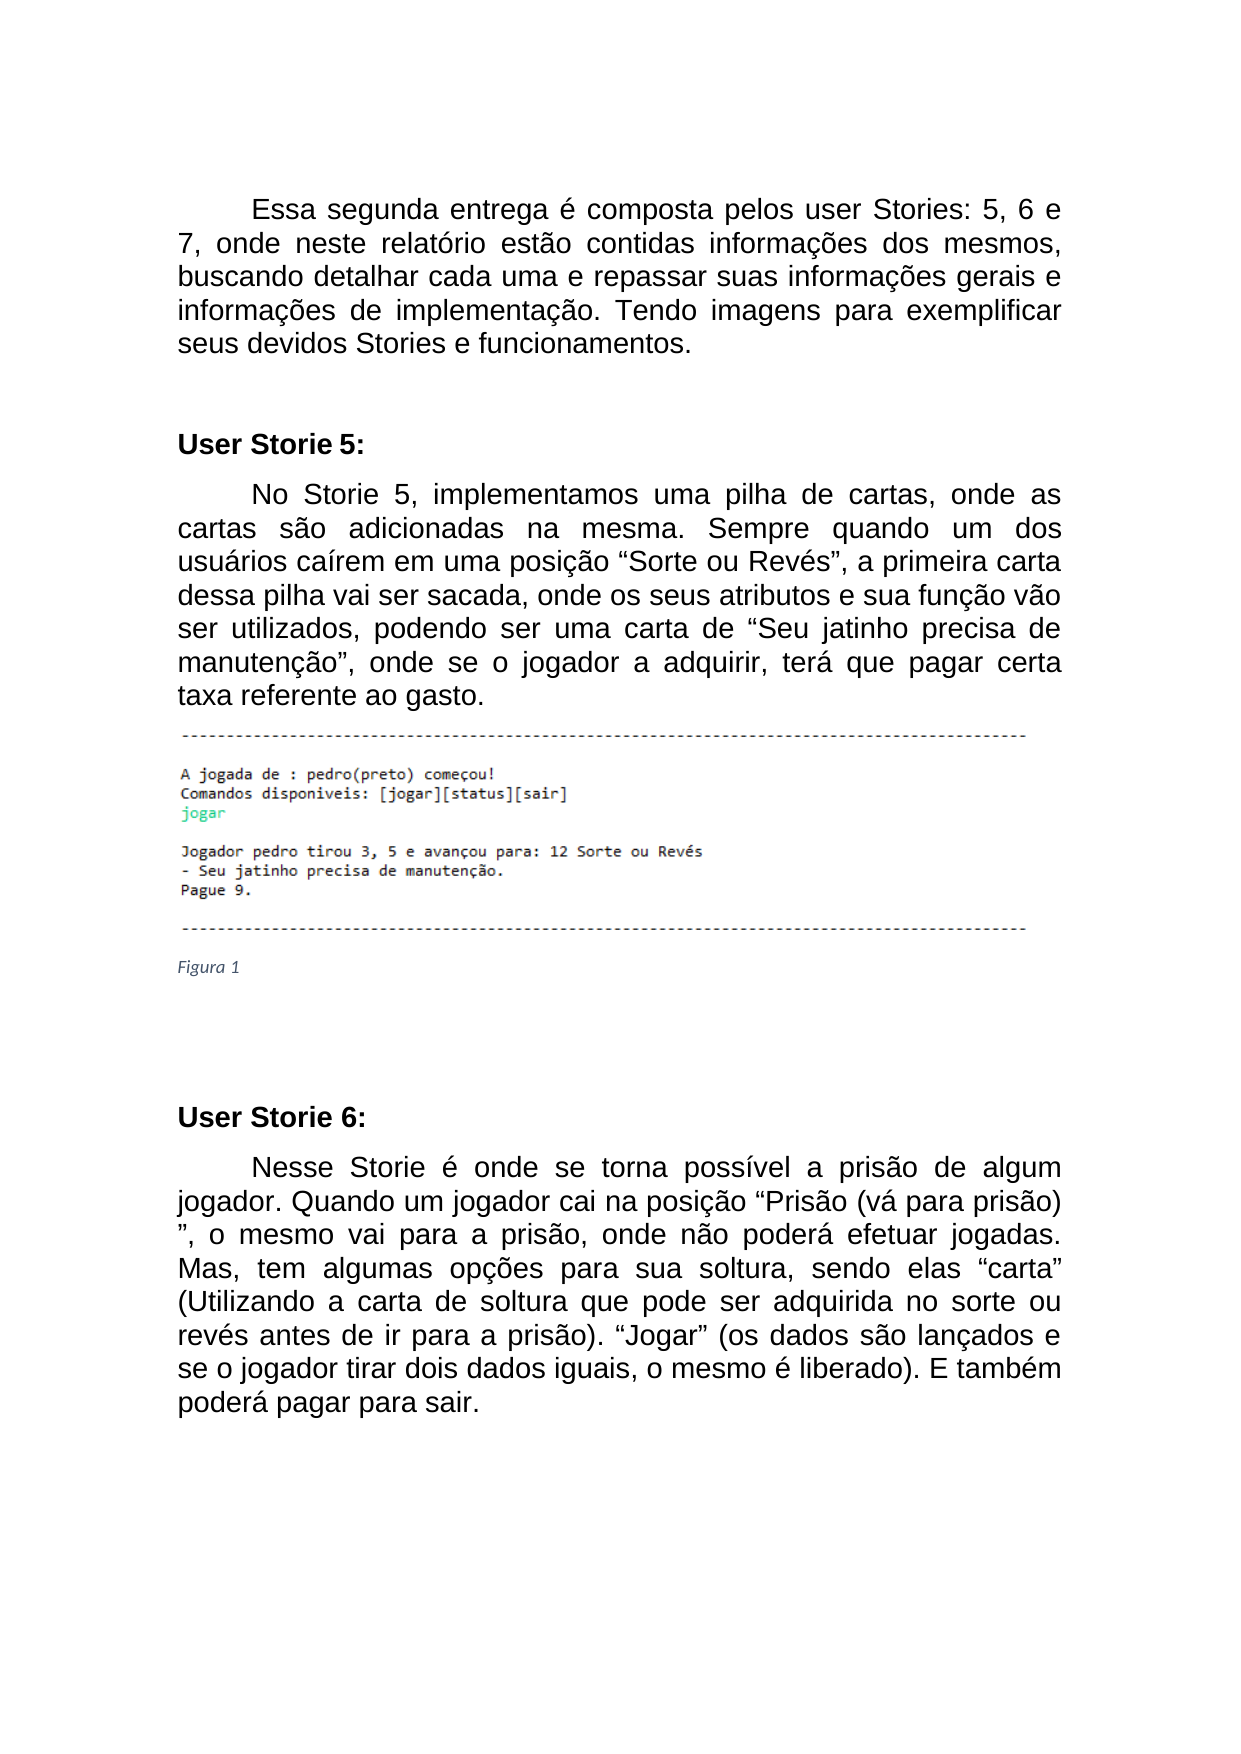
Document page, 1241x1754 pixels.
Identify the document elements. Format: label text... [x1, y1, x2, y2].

text Essa segunda entrega é composta pelos user Stories: 5, 6 e 7, onde neste relatório estão contidas informações dos mesmos, buscando detalhar cada uma e repassar suas informações gerais e informações de implementação. Tendo imagens para exemplificar seus devidos Stories e funcionamentos. [177, 192, 1063, 360]
text User Storie 5: [177, 427, 1063, 460]
text User Storie 6: [177, 1100, 1063, 1133]
text Nesse Storie é onde se torna possível a prisão de algum jogador. Quando um jogador cai na posição “Prisão (vá para prisão) ”, o mesmo vai para a prisão, onde não poderá efetuar jogadas. Mas, tem algumas opções para sua soltura, sendo elas “carta” (Utilizando a carta de soltura que pode ser adquirida no sorte ou revés antes de ir para a prisão). “Jogar” (os dados são lançados e se o jogador tirar dois dados iguais, o mesmo é liberado). E também poderá pagar para sair. [177, 1150, 1063, 1418]
text No Storie 5, implementamos uma pilha de cartas, onde as cartas são adicionadas na mesma. Sempre quando um dos usuários caírem em uma posição “Sorte ou Revés”, a primeira carta dessa pilha vai ser sacada, onde os seus atributos e sua função vão ser utilizados, podendo ser uma carta de “Seu jatinho precisa de manutenção”, onde se o jogador a adquirir, terá que pagar certa taxa referente ao gasto. [177, 477, 1063, 712]
picture [177, 728, 1062, 939]
